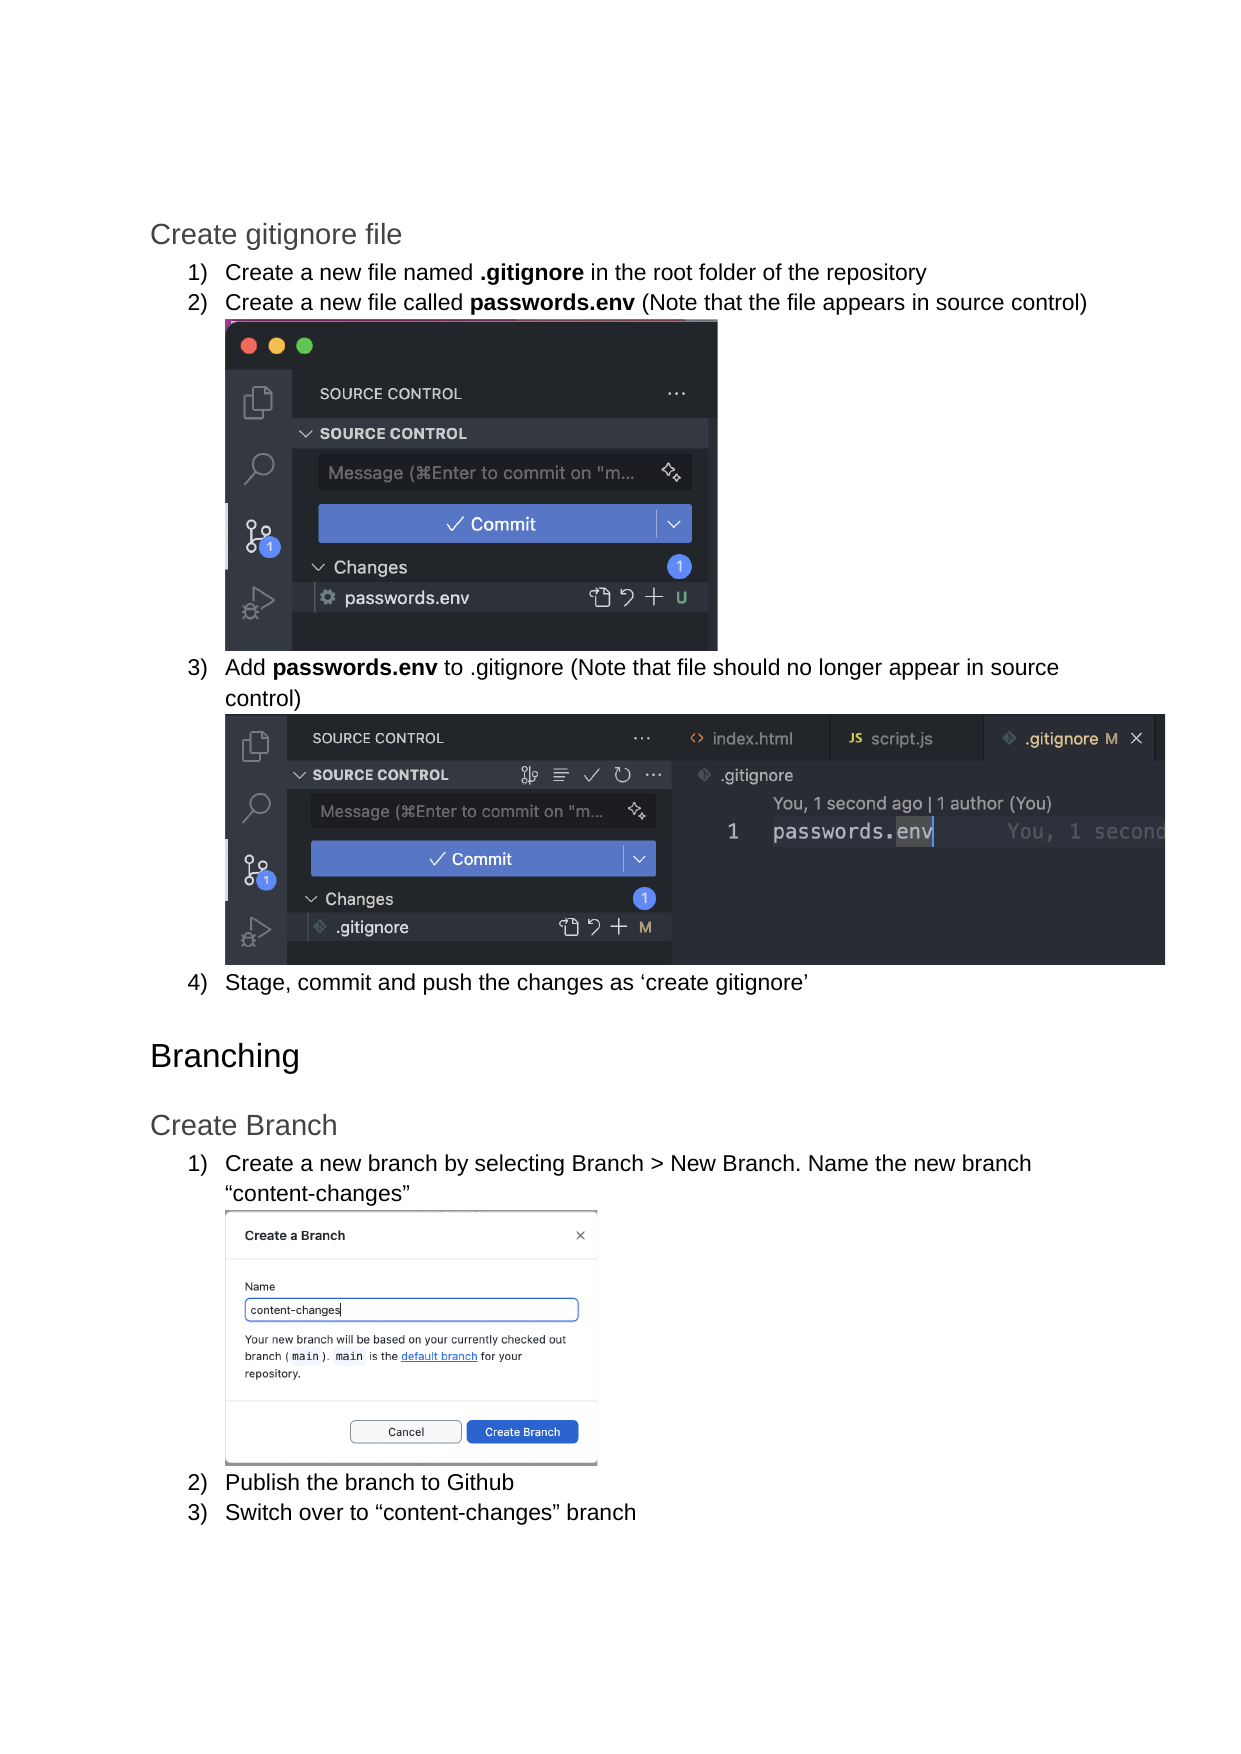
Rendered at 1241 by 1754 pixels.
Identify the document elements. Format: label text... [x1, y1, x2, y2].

picture [225, 1210, 598, 1466]
list Add passwords.env to .gitignore (Note that file should no longer appear in source control) [187, 654, 1090, 711]
picture [225, 714, 1166, 965]
list Publish the branch to Github [187, 1469, 1090, 1495]
list Create a new branch by selecting Branch > New Branch. Name the new branch “content-changes” [187, 1150, 1090, 1207]
subtitle Create gitignore file [150, 217, 1090, 250]
subtitle Create Branch [150, 1108, 1090, 1142]
list Create a new file named .gitignore in the root folder of the repository [187, 259, 1090, 285]
picture [225, 319, 718, 651]
list Create a new file called passwords.env (Note that the file appears in source control) [187, 289, 1090, 315]
subtitle Branching [150, 1036, 1090, 1075]
list Stage, commit and push the changes as ‘create gitignore’ [187, 969, 1090, 995]
list Switch over to “content-changes” branch [187, 1499, 1090, 1526]
